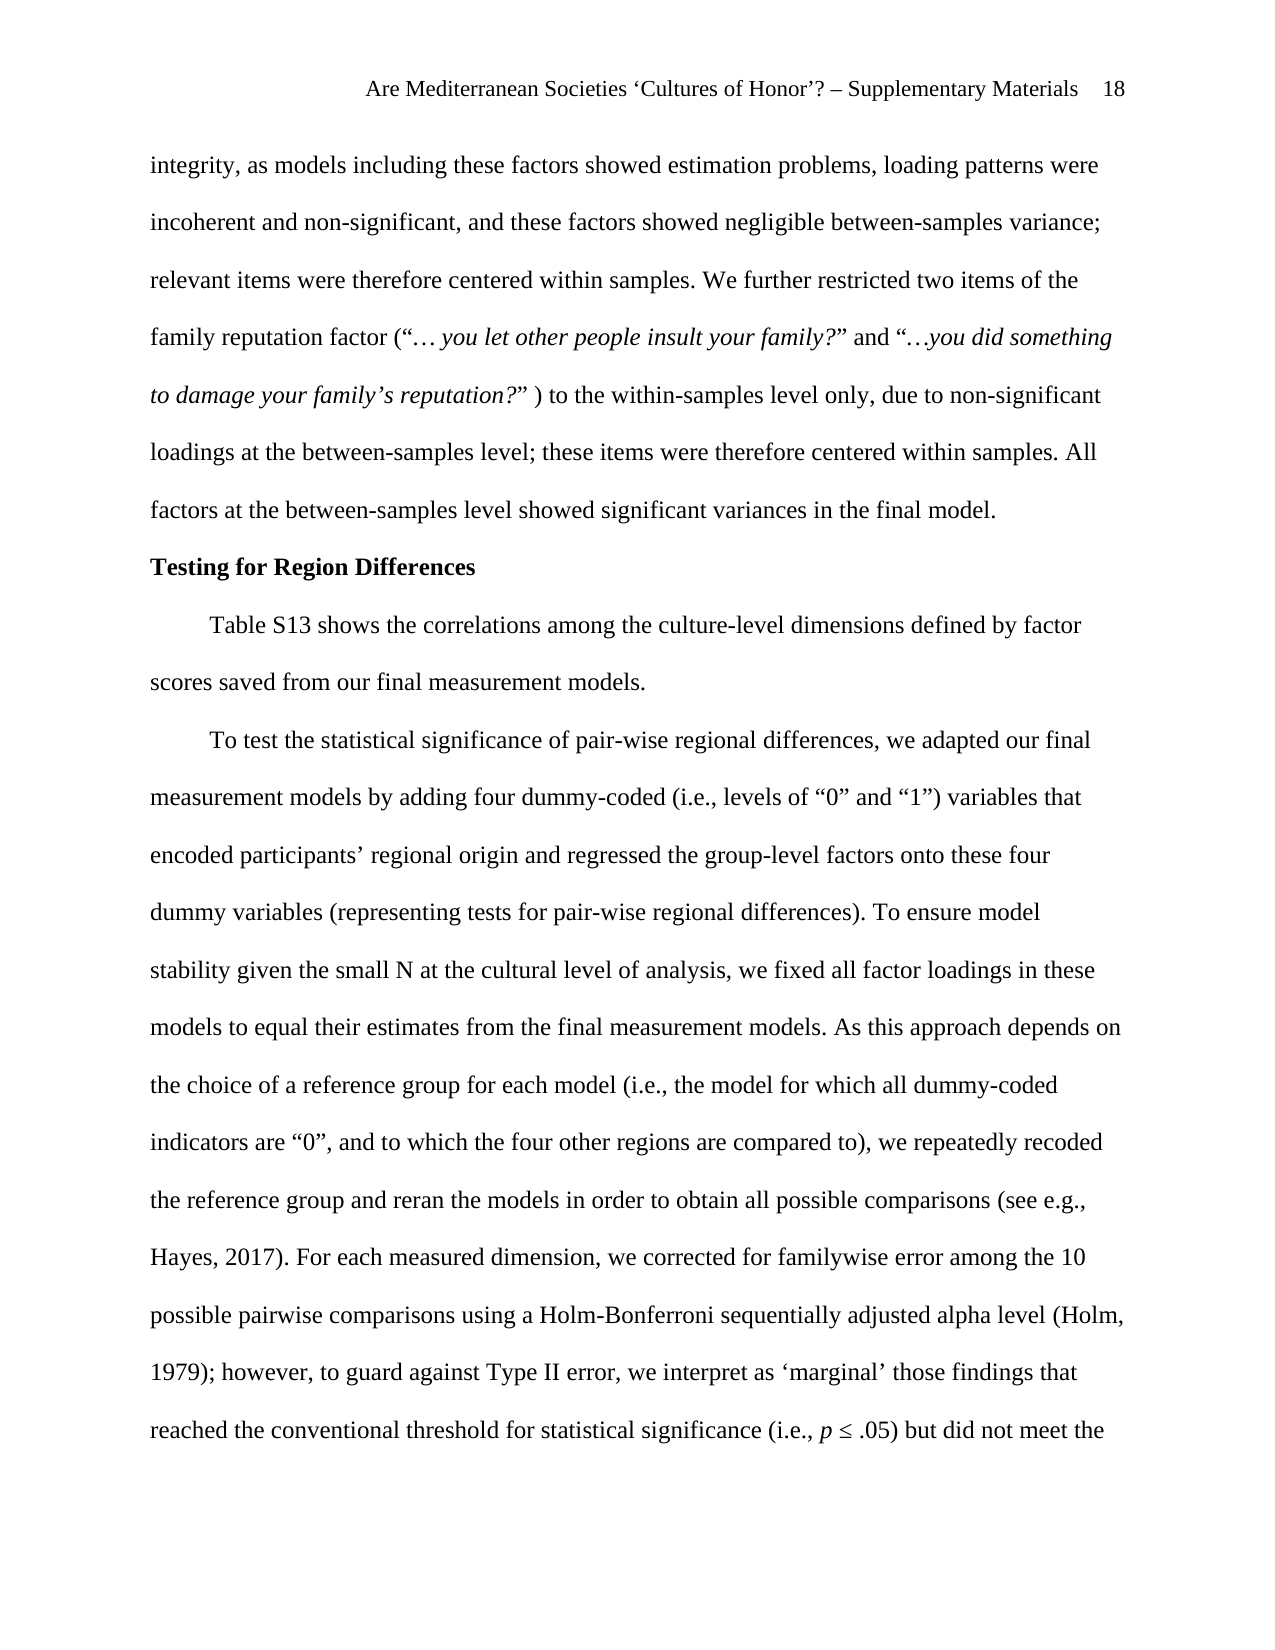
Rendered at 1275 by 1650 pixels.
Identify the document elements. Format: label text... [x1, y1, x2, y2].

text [150, 725, 1125, 1444]
subtitle Testing for Region Differences [150, 552, 1125, 581]
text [150, 150, 1125, 524]
text Table S13 shows the correlations among the culture-level dimensions defined by factor scores saved from our final measurement models. [150, 610, 1125, 696]
